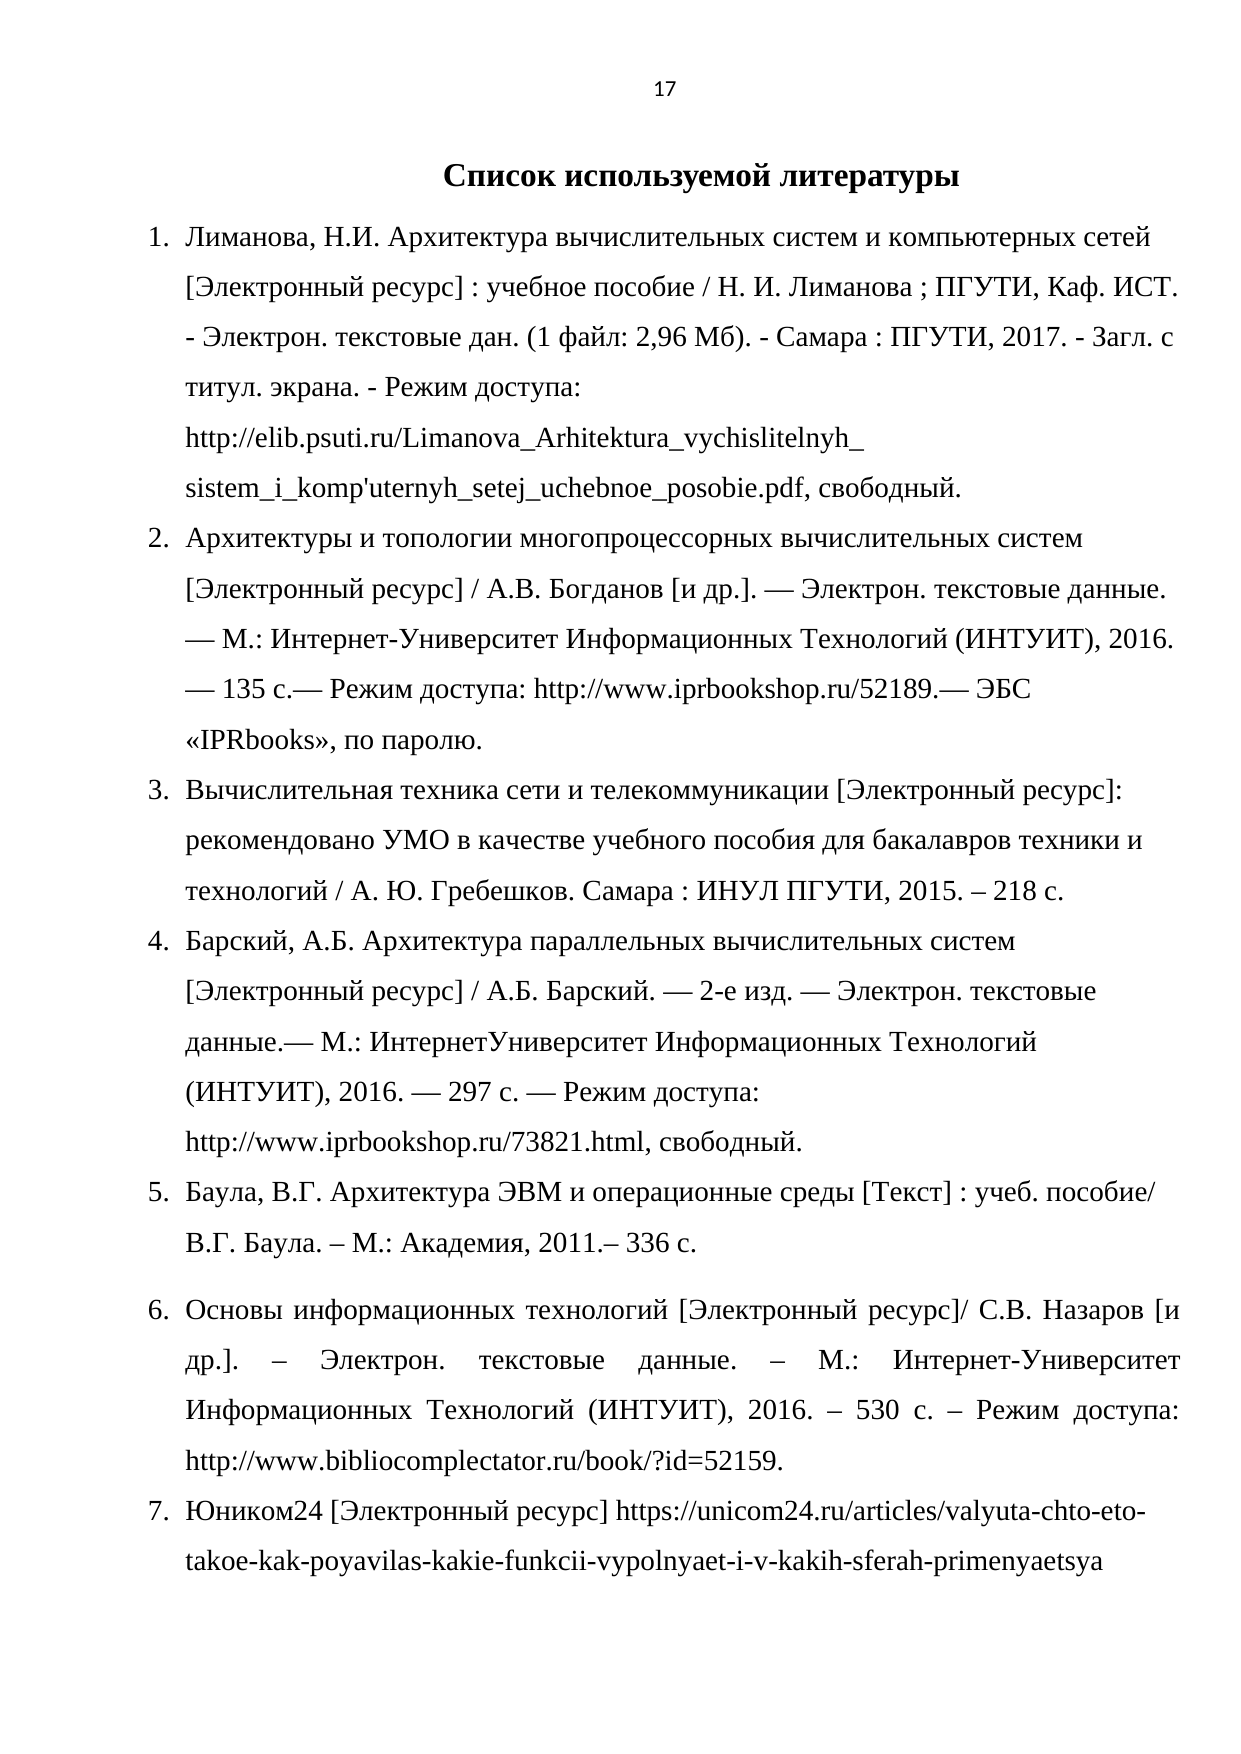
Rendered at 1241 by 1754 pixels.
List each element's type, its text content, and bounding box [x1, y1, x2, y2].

list Вычислительная техника сети и телекоммуникации [Электронный ресурс]: рекомендовано УМО в качестве учебного пособия для бакалавров техники и технологий / А. Ю. Гребешков. Самара : ИНУЛ ПГУТИ, 2015. – 218 с. [148, 772, 1181, 906]
list Баула, В.Г. Архитектура ЭВМ и операционные среды [Текст] : учеб. пособие/ В.Г. Баула. – М.: Академия, 2011.– 336 с. [148, 1174, 1181, 1258]
list Лиманова, Н.И. Архитектура вычислительных систем и компьютерных сетей [Электронный ресурс] : учебное пособие / Н. И. Лиманова ; ПГУТИ, Каф. ИСТ. - Электрон. текстовые дан. (1 файл: 2,96 Мб). - Самара : ПГУТИ, 2017. - Загл. с титул. экрана. - Режим доступа: http://elib.psuti.ru/Limanova_Arhitektura_vychislitelnyh_ sistem_i_komp'uternyh_setej_uchebnoe_posobie.pdf, свободный. [148, 219, 1181, 504]
list Барский, А.Б. Архитектура параллельных вычислительных систем [Электронный ресурс] / А.Б. Барский. — 2-е изд. — Электрон. текстовые данные.— М.: ИнтернетУниверситет Информационных Технологий (ИНТУИТ), 2016. — 297 c. — Режим доступа: http://www.iprbookshop.ru/73821.html, свободный. [148, 923, 1181, 1158]
list Архитектуры и топологии многопроцессорных вычислительных систем [Электронный ресурс] / А.В. Богданов [и др.]. — Электрон. текстовые данные.— М.: Интернет-Университет Информационных Технологий (ИНТУИТ), 2016.— 135 c.— Режим доступа: http://www.iprbookshop.ru/52189.— ЭБС «IPRbooks», по паролю. [148, 521, 1181, 755]
text Список используемой литературы [148, 155, 1181, 193]
list Юником24 [Электронный ресурс] https://unicom24.ru/articles/valyuta-chto-eto-takoe-kak-poyavilas-kakie-funkcii-vypolnyaet-i-v-kakih-sferah-primenyaetsya [148, 1493, 1181, 1577]
list Основы информационных технологий [Электронный ресурс]/ С.В. Назаров [и др.]. – Электрон. текстовые данные. – М.: Интернет-Университет Информационных Технологий (ИНТУИТ), 2016. – 530 c. – Режим доступа: http://www.bibliocomplectator.ru/book/?id=52159. [148, 1292, 1181, 1476]
